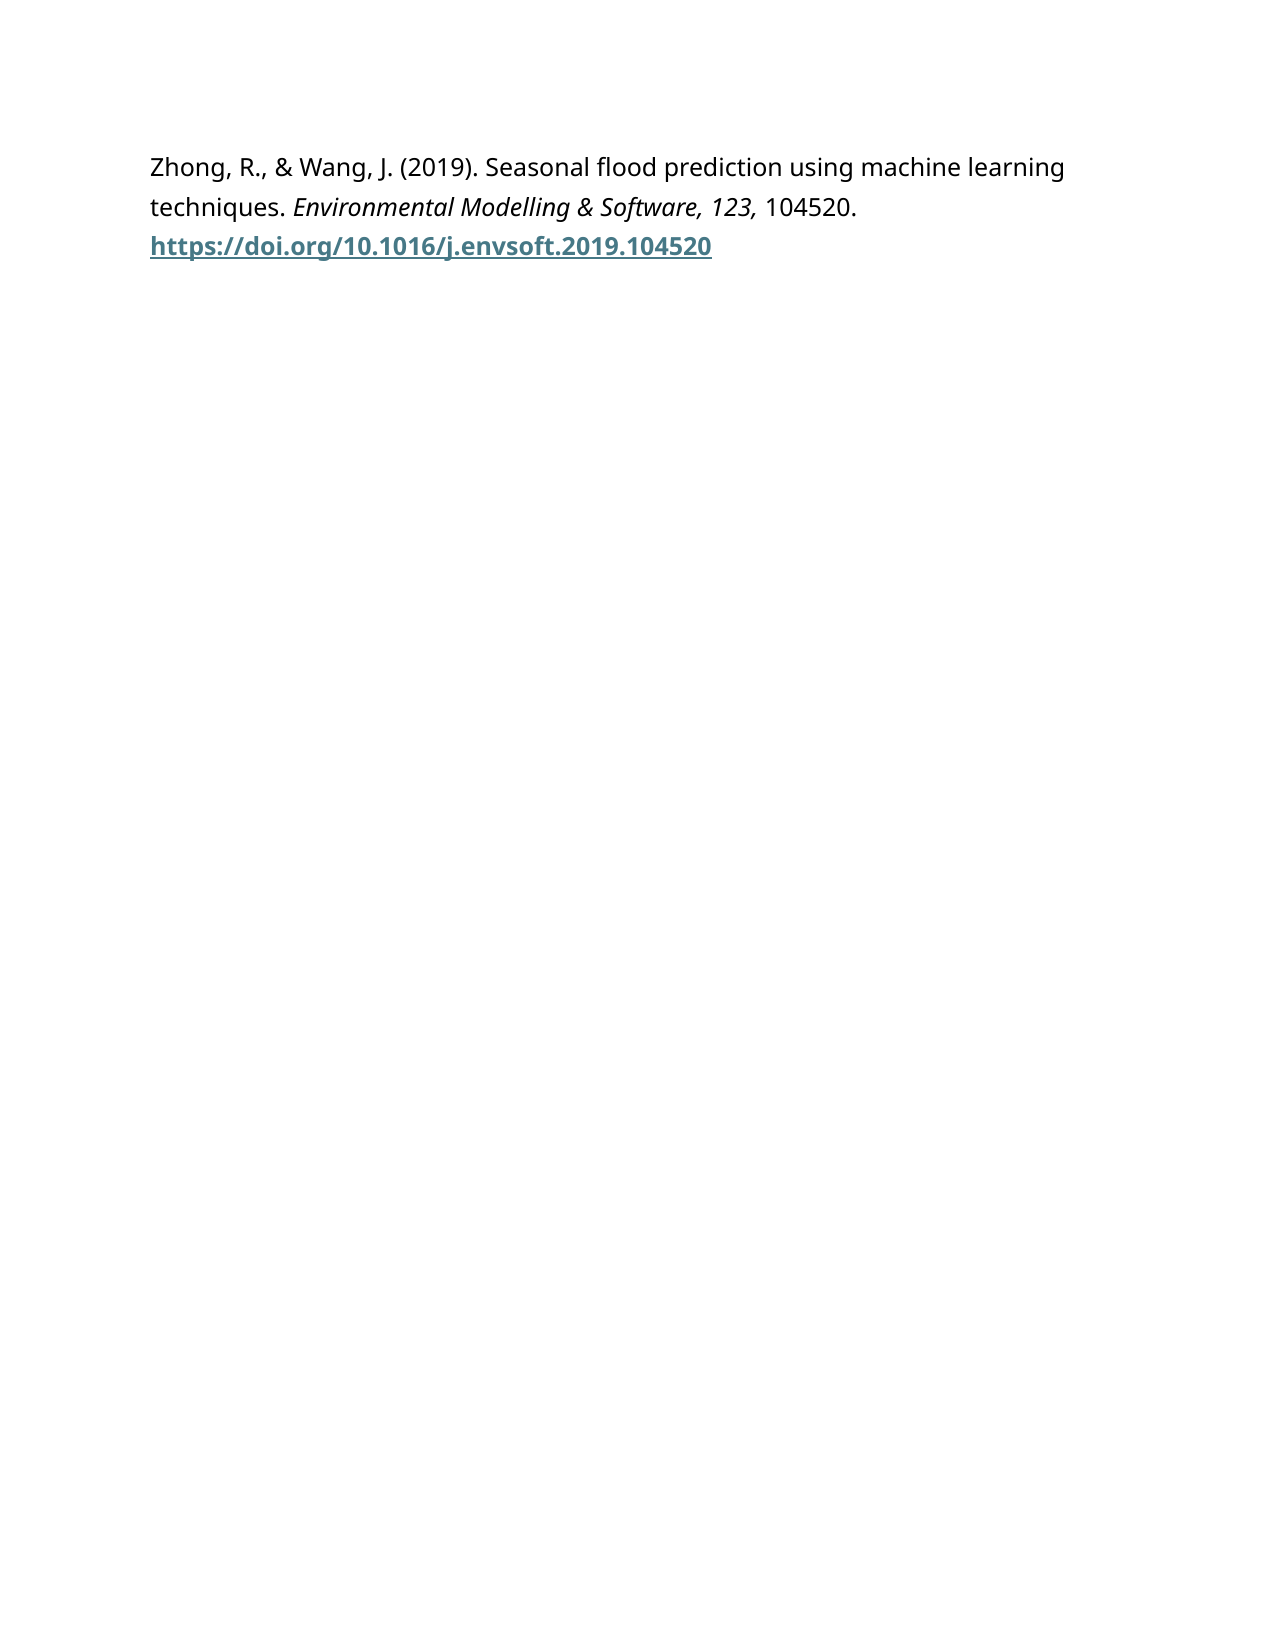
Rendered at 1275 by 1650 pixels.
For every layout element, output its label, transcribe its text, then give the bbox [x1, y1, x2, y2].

text Zhong, R., & Wang, J. (2019). Seasonal flood prediction using machine learning techniques. Environmental Modelling & Software, 123, 104520. https://doi.org/10.1016/j.envsoft.2019.104520 [150, 150, 1125, 262]
